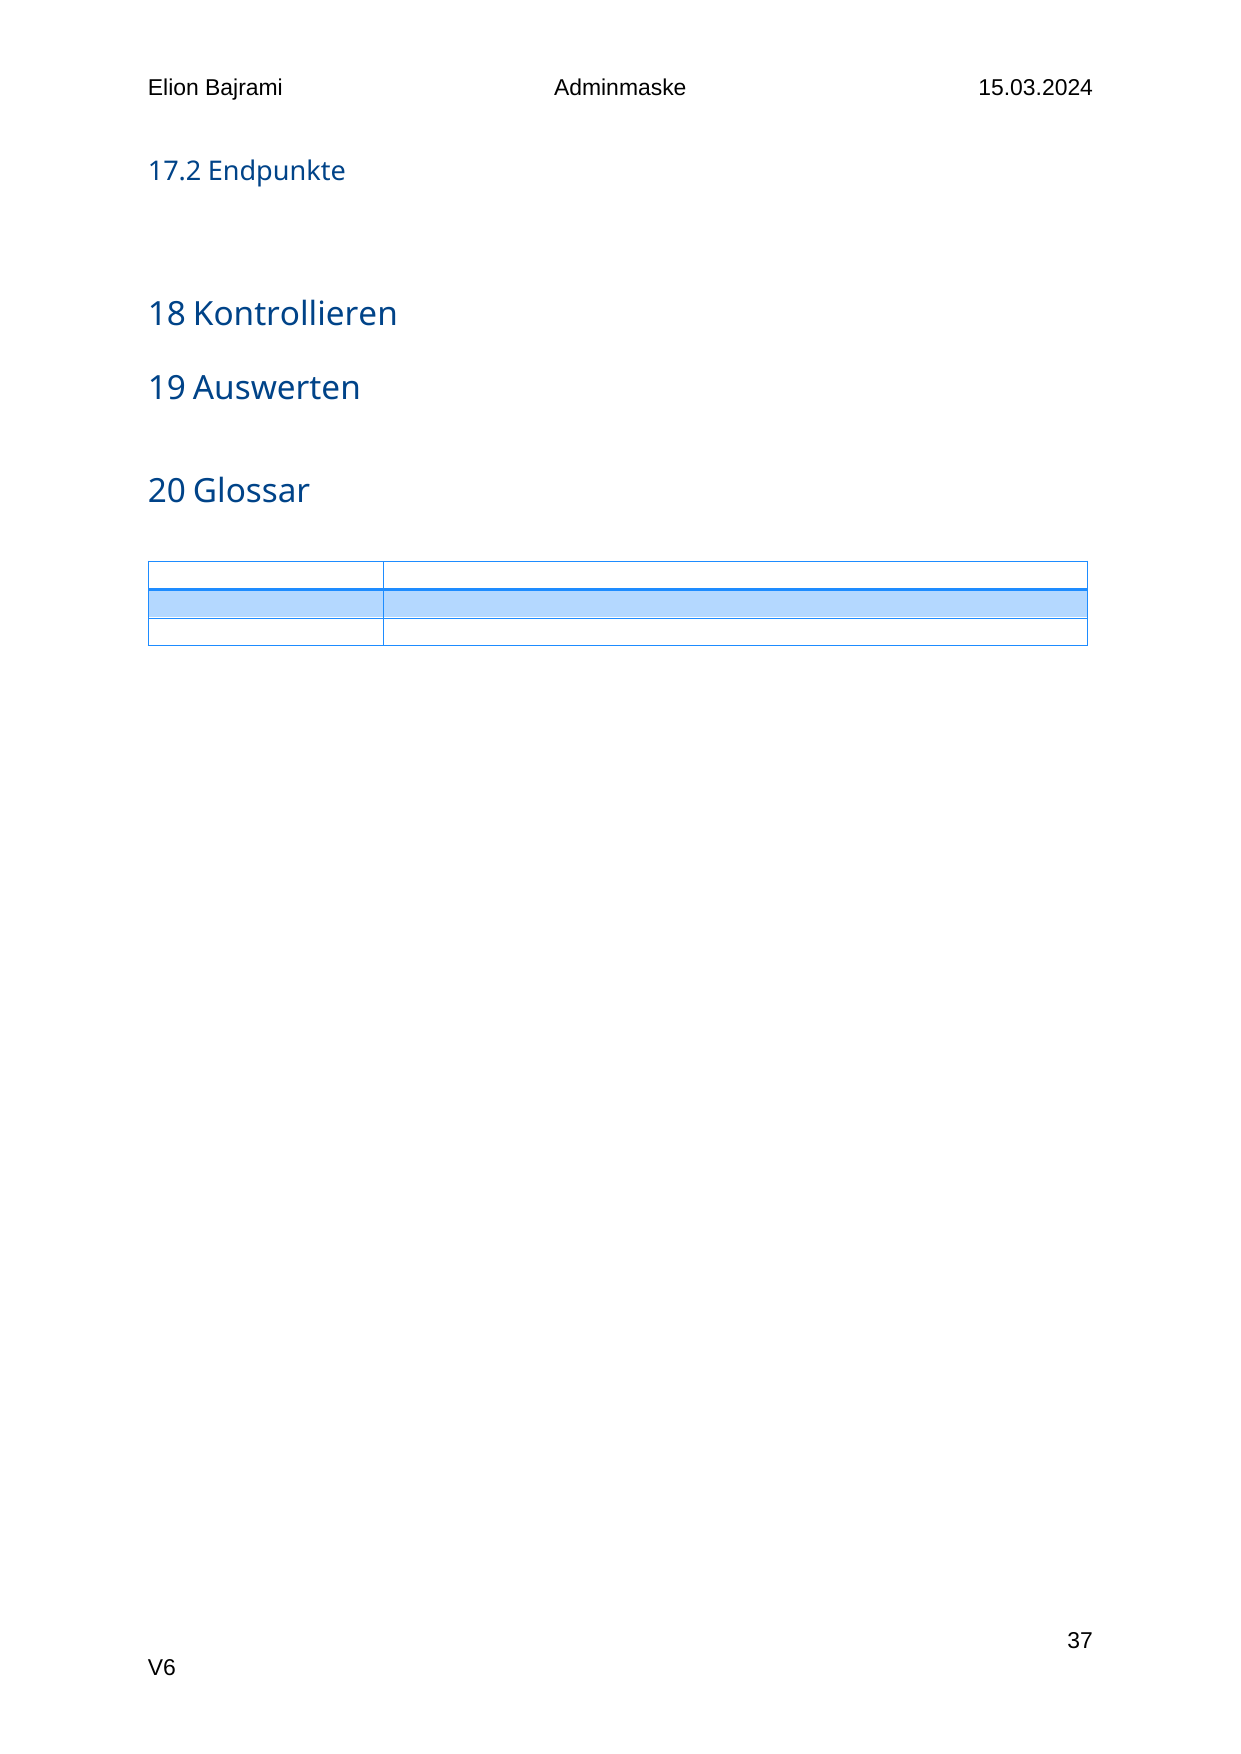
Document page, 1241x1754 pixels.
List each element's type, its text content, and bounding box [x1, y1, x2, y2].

table_cell [149, 619, 383, 645]
subtitle Kontrollieren [148, 290, 1092, 336]
subtitle Endpunkte [148, 152, 1092, 189]
table_cell [149, 591, 383, 617]
table_header [149, 562, 383, 588]
table_cell [384, 619, 1087, 645]
table_header [384, 562, 1087, 588]
subtitle Glossar [148, 467, 1092, 512]
subtitle Auswerten [148, 364, 1092, 409]
table_cell [384, 591, 1087, 617]
